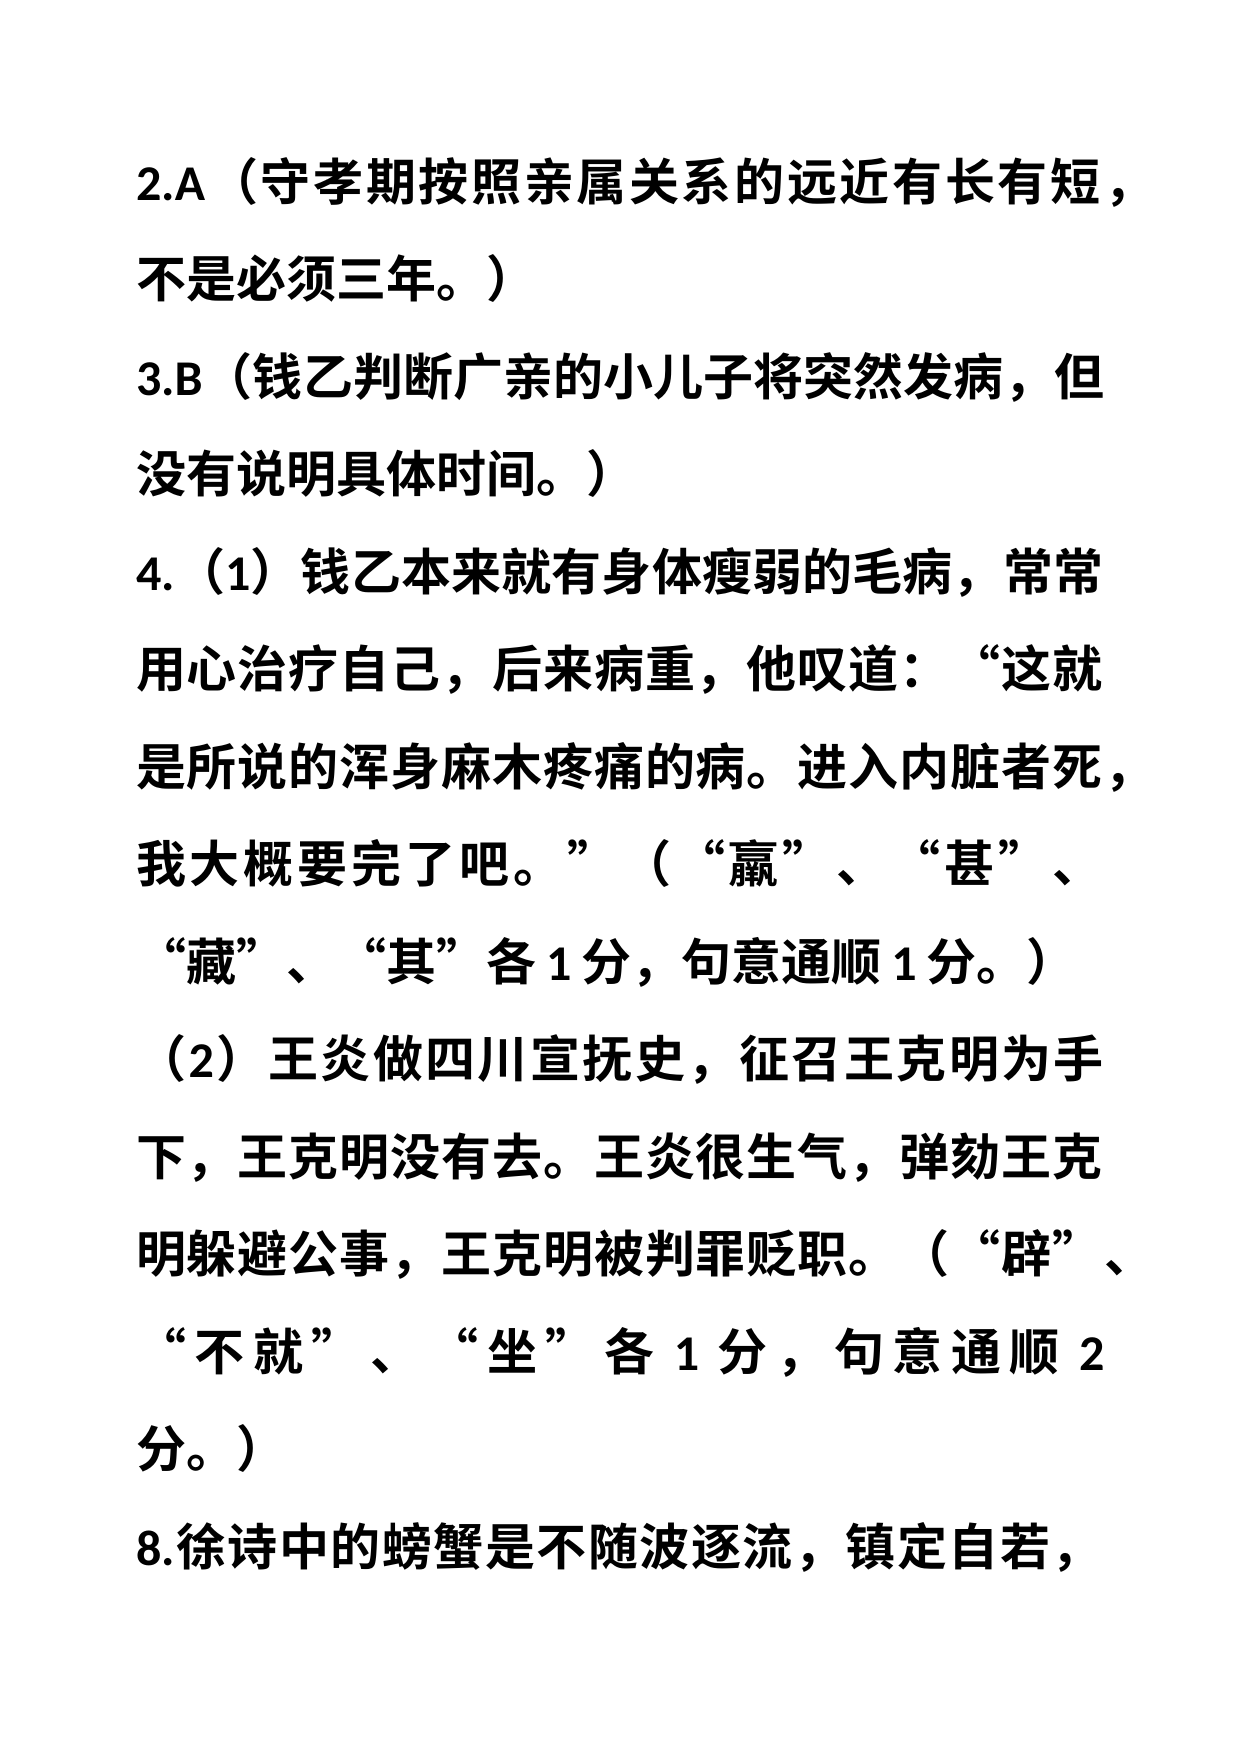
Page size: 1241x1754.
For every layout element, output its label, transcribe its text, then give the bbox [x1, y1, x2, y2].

text （2）王炎做四川宣抚史，征召王克明为手下，王克明没有去。王炎很生气，弹劾王克明躲避公事，王克明被判罪贬职。（“辟”、“不就”、“坐”各1分，句意通顺2分。） [136, 1007, 1104, 1494]
text 4.（1）钱乙本来就有身体瘦弱的毛病，常常用心治疗自己，后来病重，他叹道：“这就是所说的浑身麻木疼痛的病。进入内脏者死，我大概要完了吧。”（“羸”、“甚”、“藏”、“其”各1分，句意通顺1分。） [136, 519, 1104, 1007]
text 2.A（守孝期按照亲属关系的远近有长有短，不是必须三年。） [136, 129, 1104, 324]
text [136, 1494, 1104, 1592]
text 3.B（钱乙判断广亲的小儿子将突然发病，但没有说明具体时间。） [136, 324, 1104, 519]
